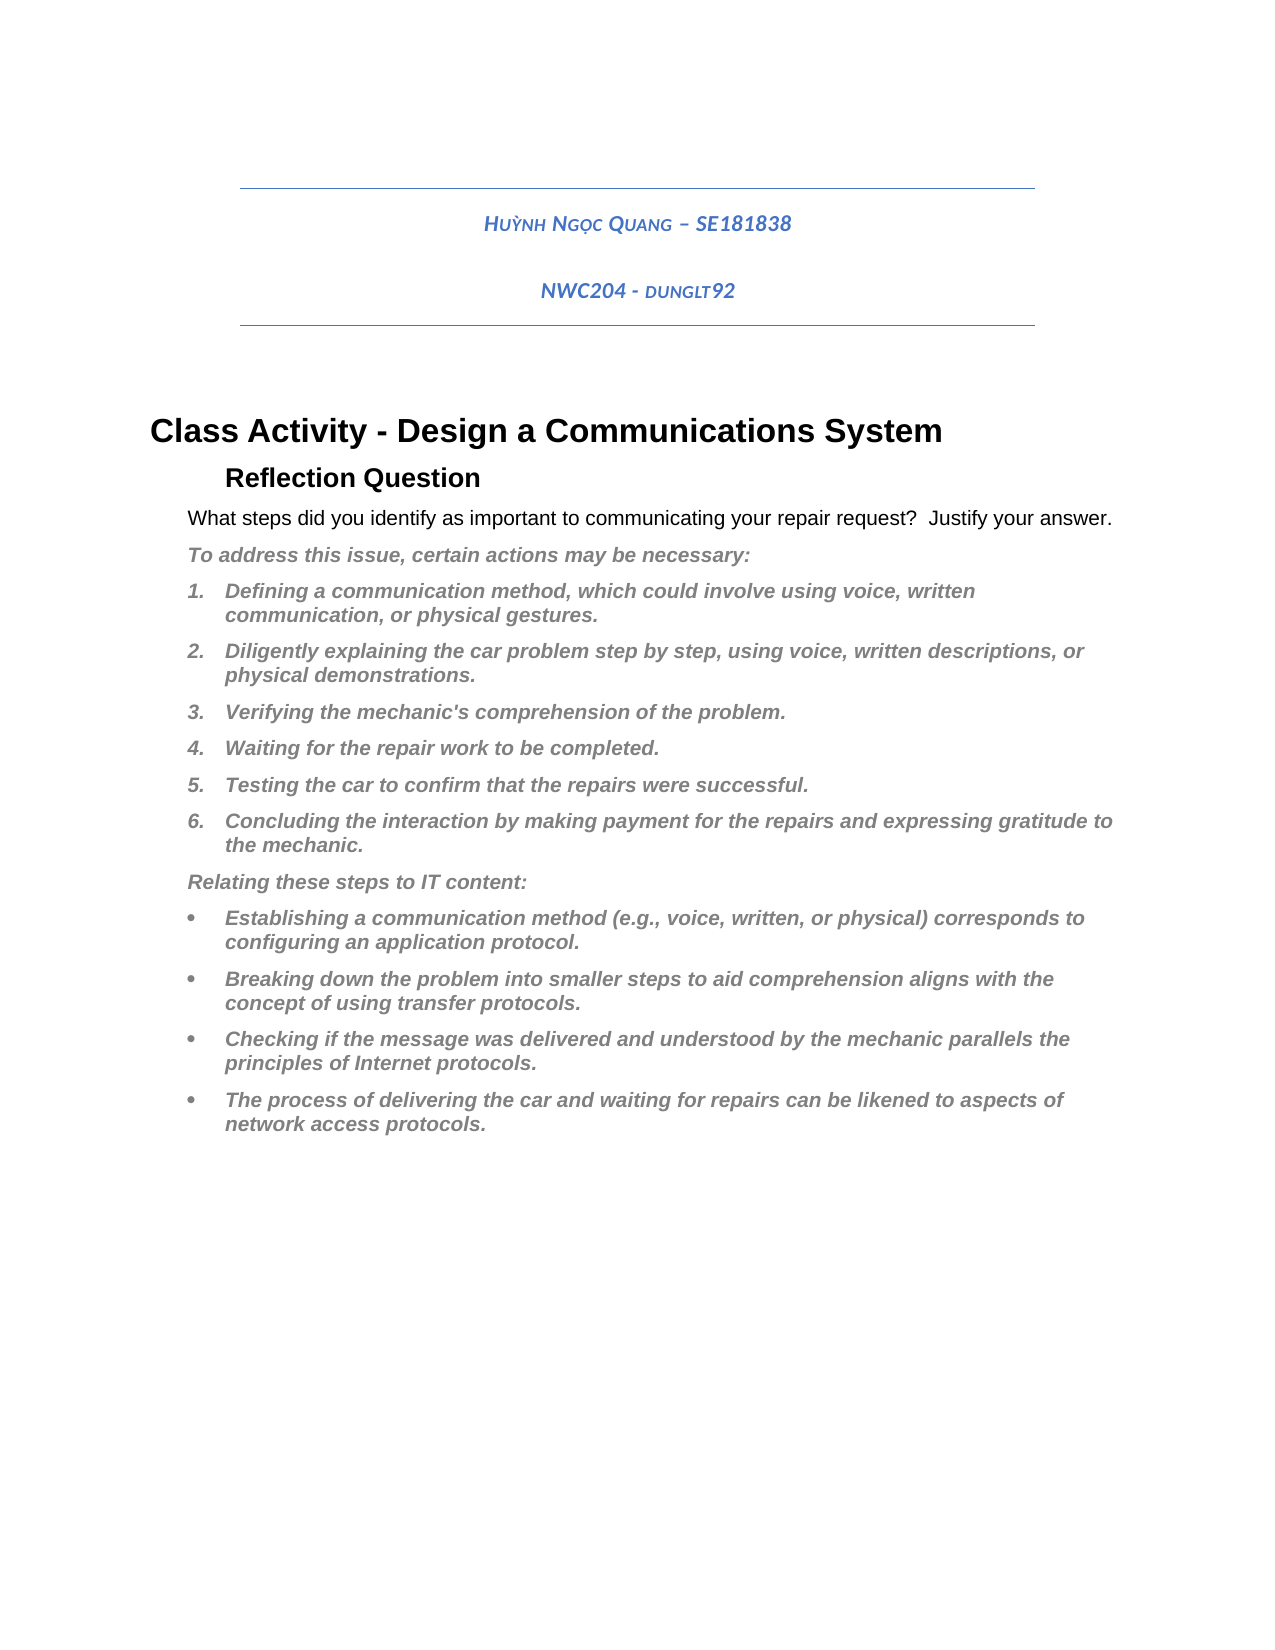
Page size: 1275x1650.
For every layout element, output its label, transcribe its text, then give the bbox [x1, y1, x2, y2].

text To address this issue, certain actions may be necessary: [187, 542, 1125, 566]
list Breaking down the problem into smaller steps to aid comprehension aligns with the concept of using transfer protocols. [187, 967, 1125, 1014]
list Establishing a communication method (e.g., voice, written, or physical) corresponds to configuring an application protocol. [187, 906, 1125, 954]
list Verifying the mechanic's comprehension of the problem. [187, 700, 1125, 724]
list Waiting for the repair work to be completed. [187, 736, 1125, 760]
text Relating these steps to IT content: [187, 869, 1125, 893]
list Testing the car to confirm that the repairs were successful. [187, 773, 1125, 797]
text Huỳnh Ngọc Quang – SE181838 [240, 189, 1035, 237]
list Concluding the interaction by making payment for the repairs and expressing gratitude to the mechanic. [187, 809, 1125, 857]
text NWC204 - dunglt92 [240, 254, 1035, 325]
list Checking if the message was delivered and understood by the mechanic parallels the principles of Internet protocols. [187, 1027, 1125, 1075]
text What steps did you identify as important to communicating your repair request? Justify your answer. [187, 506, 1125, 530]
list Defining a communication method, which could involve using voice, written communication, or physical gestures. [187, 579, 1125, 627]
subtitle Reflection Question [150, 462, 1125, 493]
list Diligently explaining the car problem step by step, using voice, written descriptions, or physical demonstrations. [187, 639, 1125, 687]
list The process of delivering the car and waiting for repairs can be likened to aspects of network access protocols. [187, 1088, 1125, 1136]
